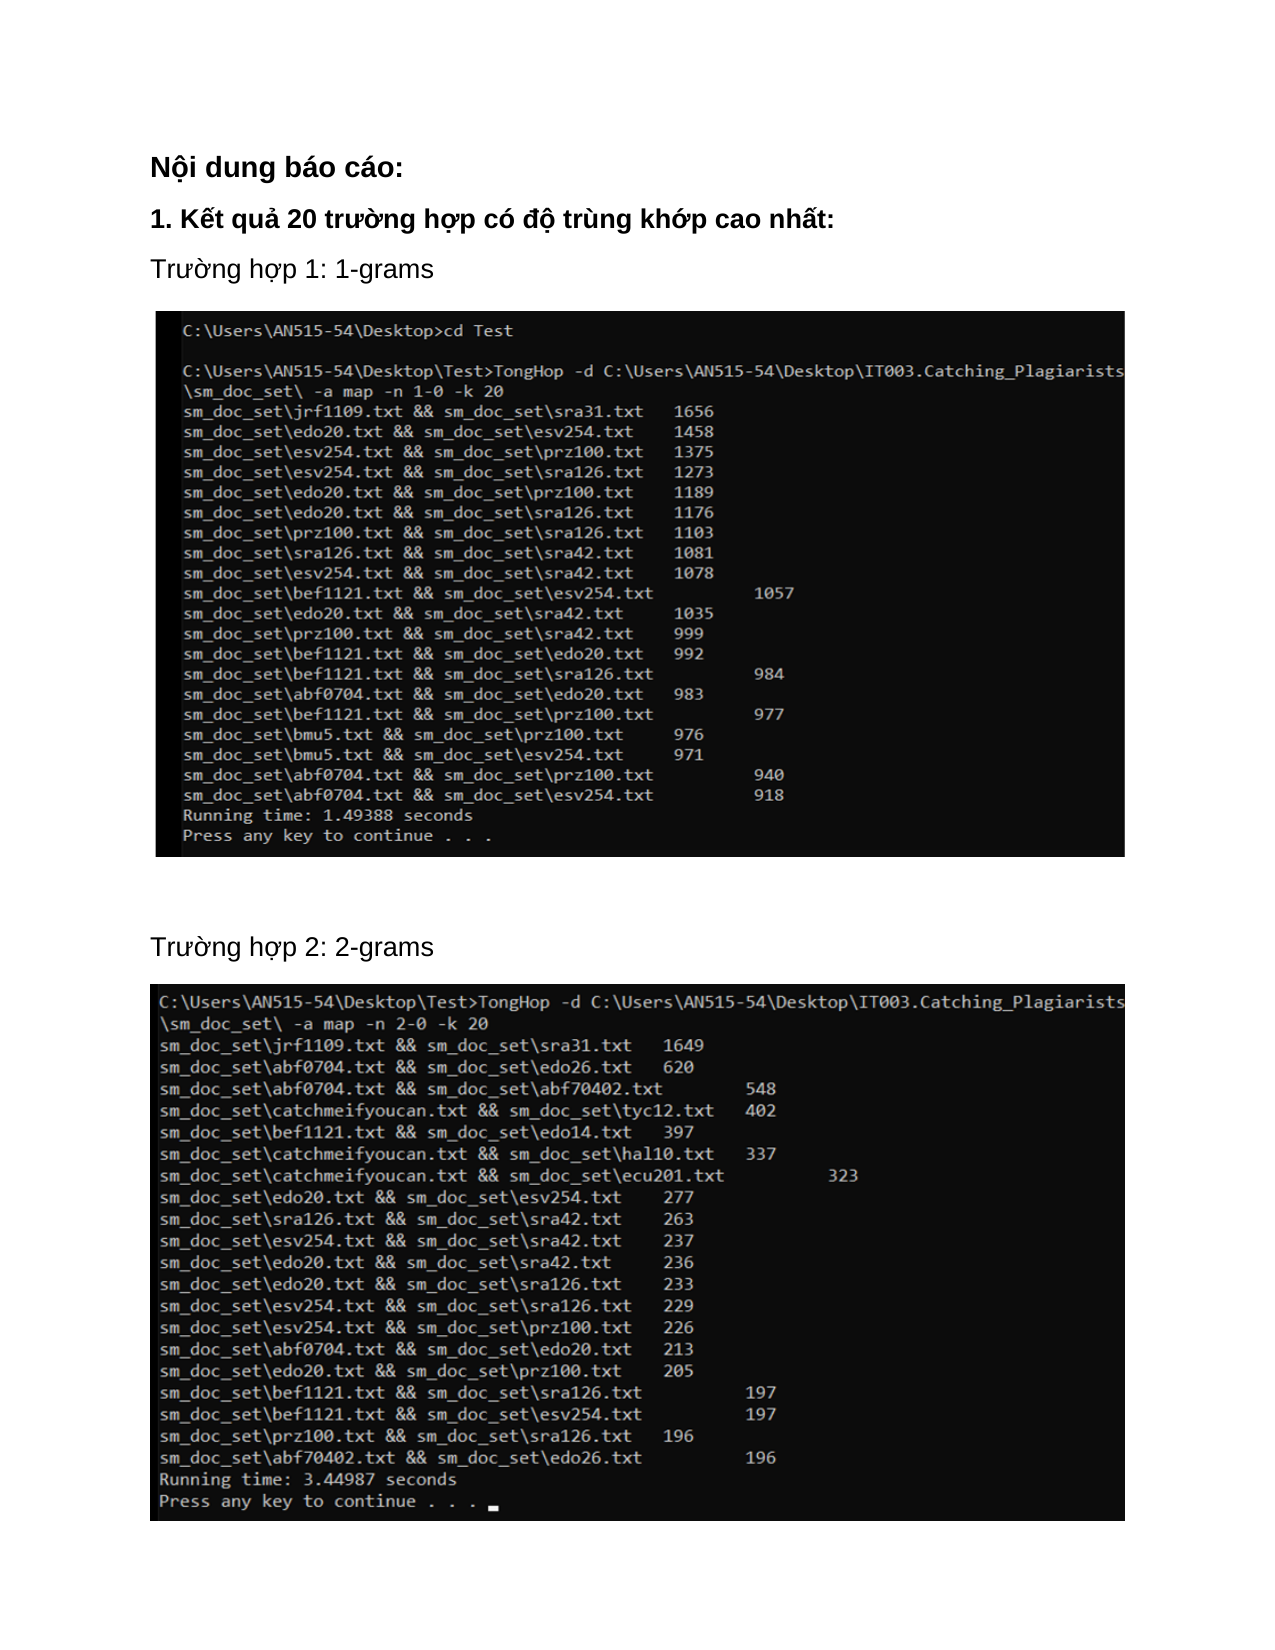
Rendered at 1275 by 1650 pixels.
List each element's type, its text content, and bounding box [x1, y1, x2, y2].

text Trường hợp 2: 2-grams [150, 931, 1125, 962]
text Nội dung báo cáo: [150, 150, 1125, 183]
text 1. Kết quả 20 trường hợp có độ trùng khớp cao nhất: [150, 203, 1125, 234]
text Trường hợp 1: 1-grams [150, 253, 1125, 284]
picture [155, 311, 1125, 857]
picture [150, 984, 1125, 1521]
